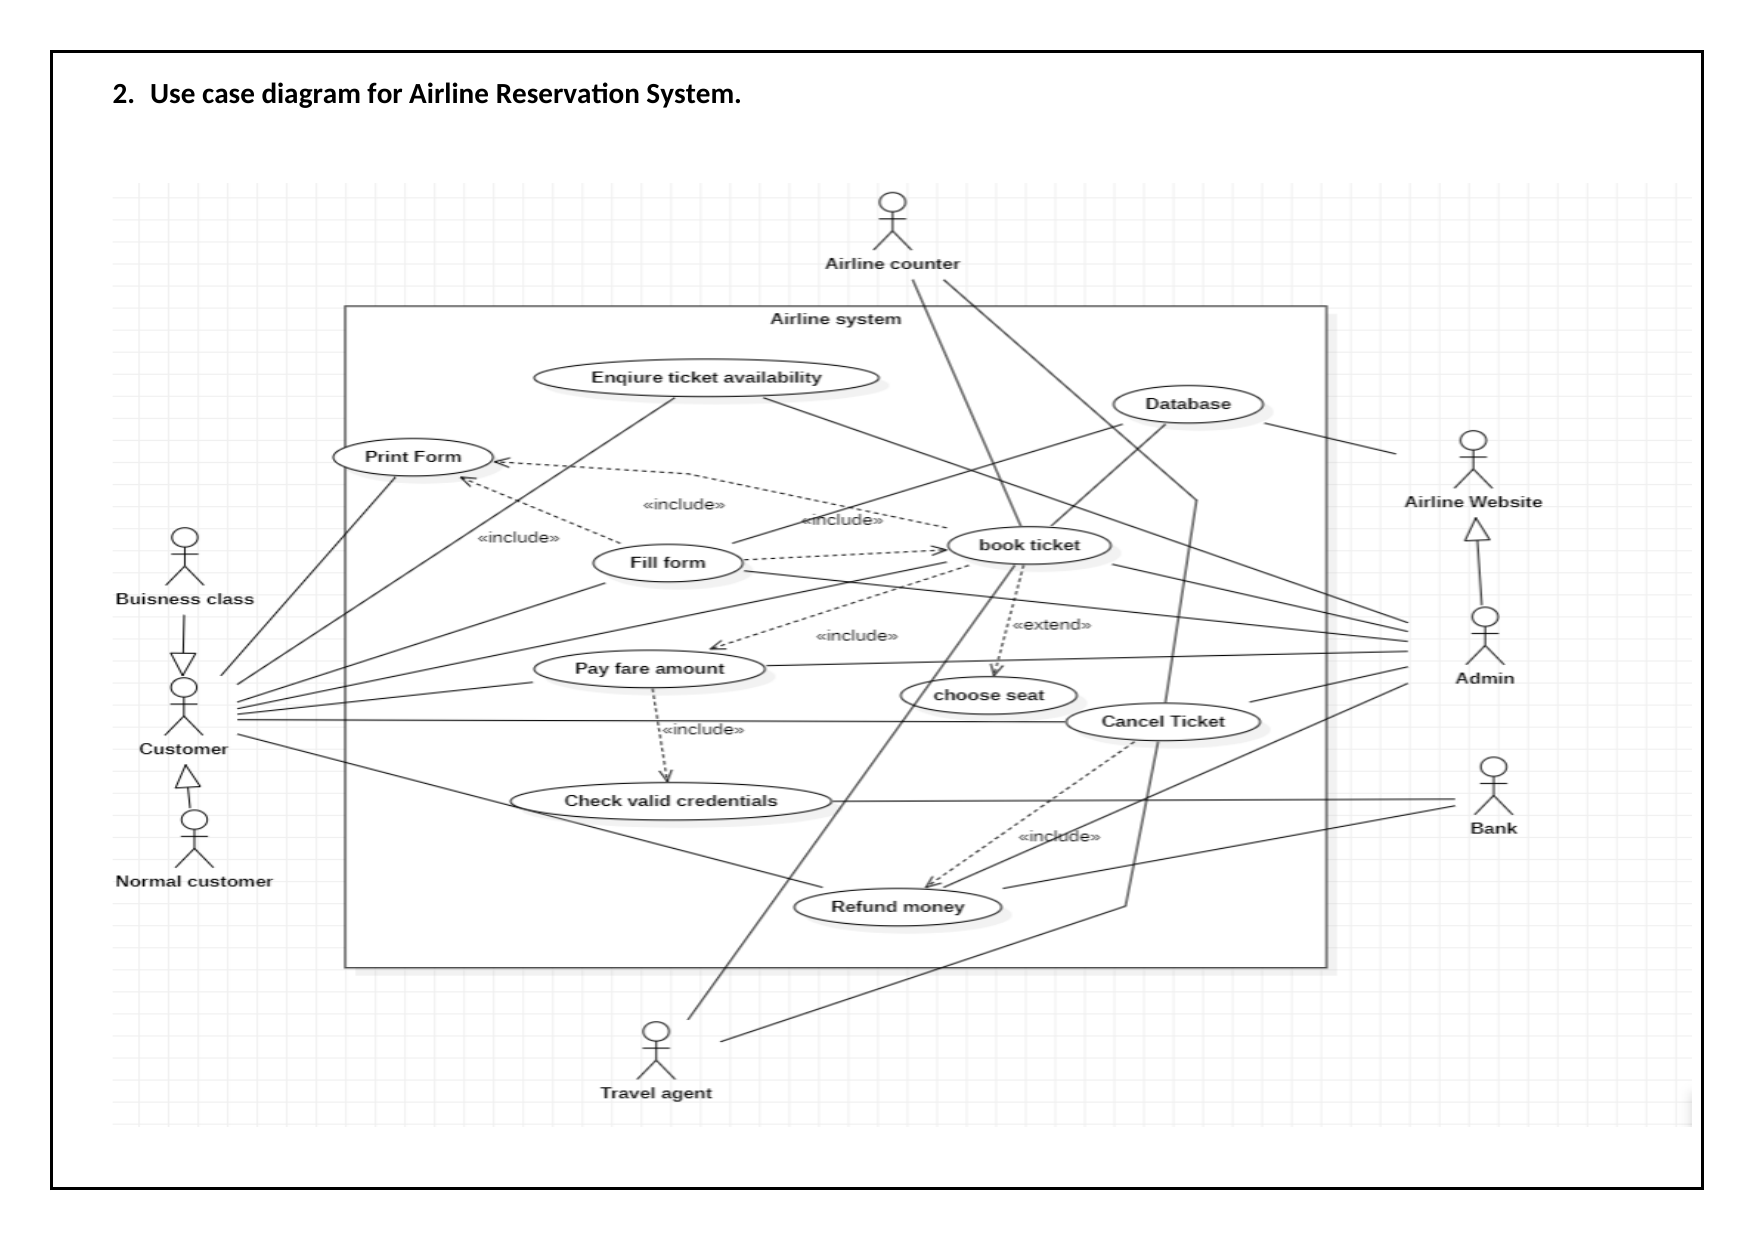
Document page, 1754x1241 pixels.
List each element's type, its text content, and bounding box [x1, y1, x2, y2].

picture [112, 183, 1692, 1127]
list Use case diagram for Airline Reservation System. [112, 75, 1679, 111]
